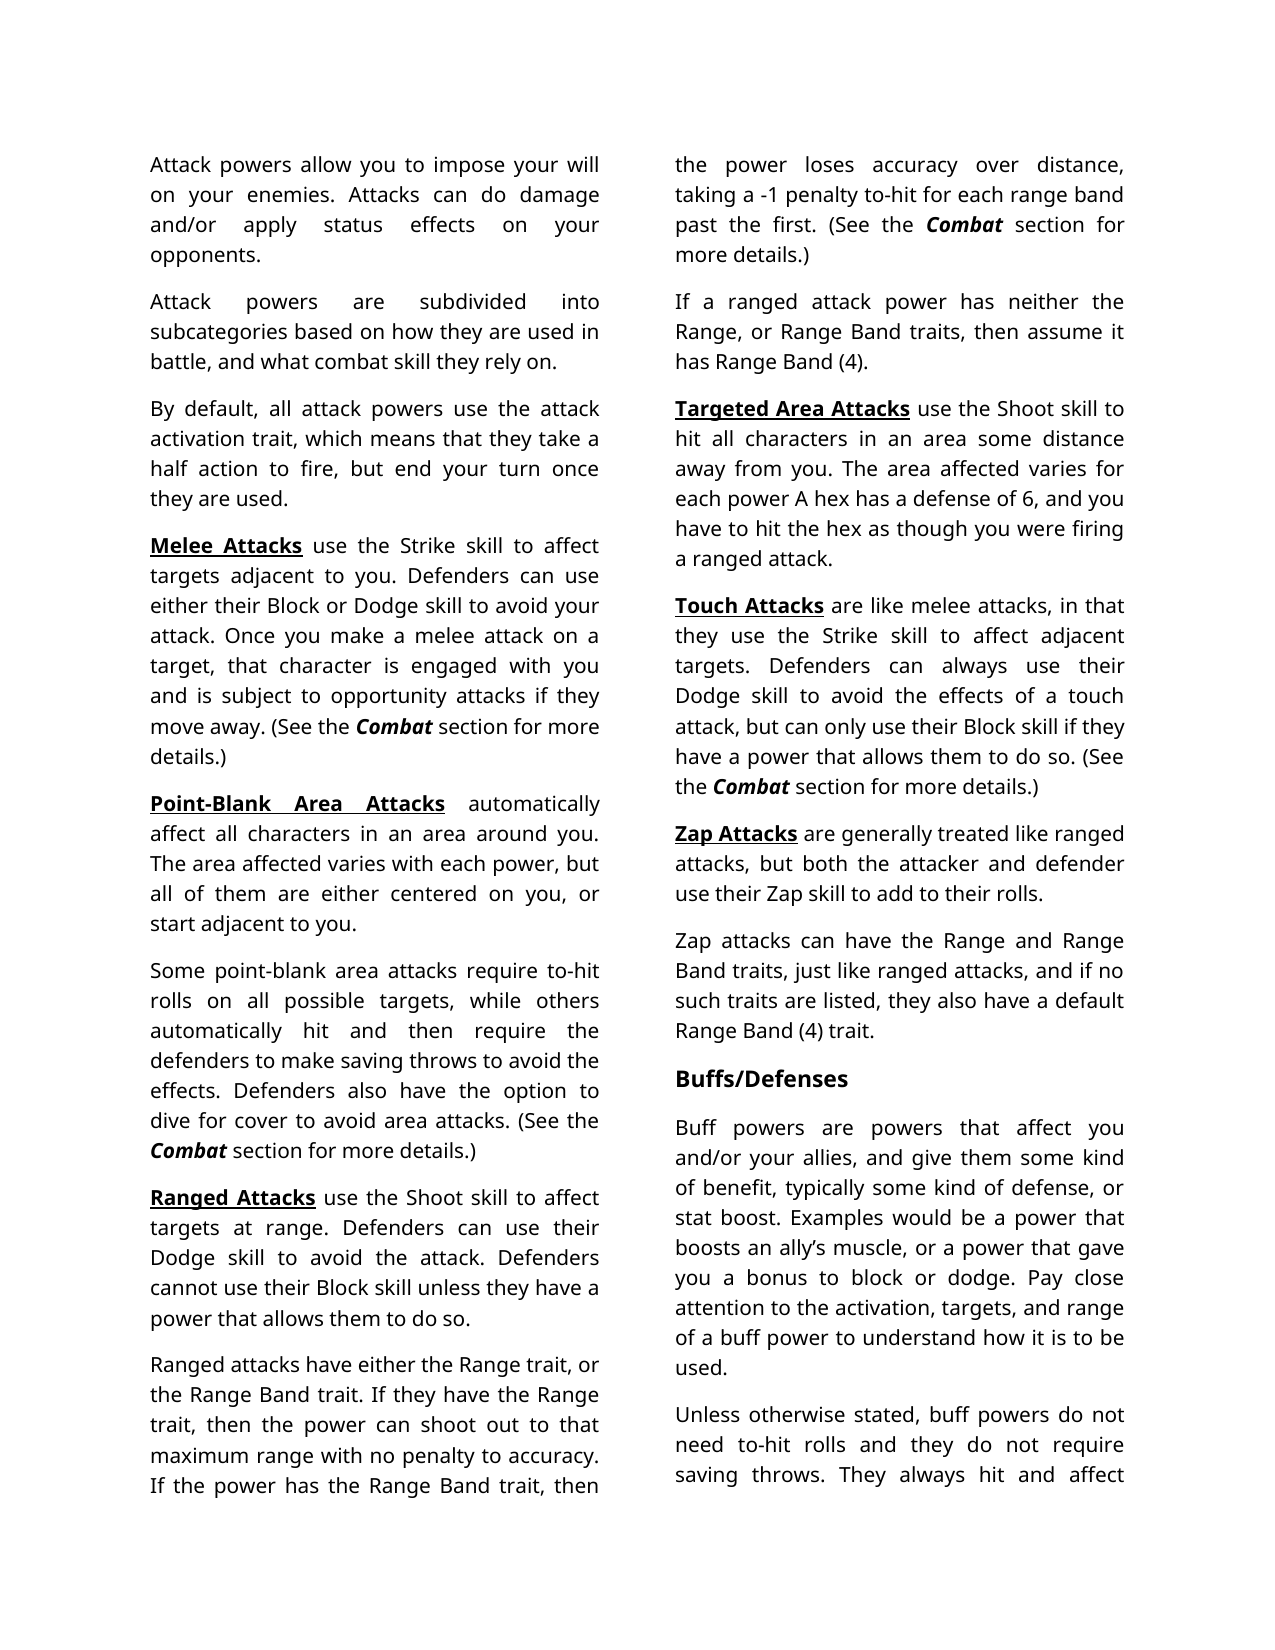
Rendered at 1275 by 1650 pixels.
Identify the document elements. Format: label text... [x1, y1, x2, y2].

text Touch Attacks are like melee attacks, in that they use the Strike skill to affect adjacent targets. Defenders can always use their Dodge skill to avoid the effects of a touch attack, but can only use their Block skill if they have a power that allows them to do so. (See the Combat section for more details.) [675, 591, 1125, 800]
text Buff powers are powers that affect you and/or your allies, and give them some kind of benefit, typically some kind of defense, or stat boost. Examples would be a power that boosts an ally’s muscle, or a power that gave you a bonus to block or dodge. Pay close attention to the activation, targets, and range of a buff power to understand how it is to be used. [675, 1113, 1125, 1382]
text Targeted Area Attacks use the Shoot skill to hit all characters in an area some distance away from you. The area affected varies for each power A hex has a defense of 6, and you have to hit the hex as though you were firing a ranged attack. [675, 394, 1125, 573]
text If a ranged attack power has neither the Range, or Range Band traits, then assume it has Range Band (4). [675, 287, 1125, 376]
text Ranged attacks have either the Range trait, or the Range Band trait. If they have the Range trait, then the power can shoot out to that maximum range with no penalty to accuracy. If the power has the Range Band trait, then the power loses accuracy over distance, taking a -1 penalty to-hit for each range band past the first. (See the Combat section for more details.) [150, 1350, 600, 1499]
text Buffs/Defenses [675, 1063, 1125, 1094]
text Point-Blank Area Attacks automatically affect all characters in an area around you. The area affected varies with each power, but all of them are either centered on you, or start adjacent to you. [150, 789, 600, 937]
text Melee Attacks use the Strike skill to affect targets adjacent to you. Defenders can use either their Block or Dodge skill to avoid your attack. Once you make a melee attack on a target, that character is engaged with you and is subject to opportunity attacks if they move away. (See the Combat section for more details.) [150, 531, 600, 770]
text Some point-blank area attacks require to-hit rolls on all possible targets, while others automatically hit and then require the defenders to make saving throws to avoid the effects. Defenders also have the option to dive for cover to avoid area attacks. (See the Combat section for more details.) [150, 956, 600, 1165]
text Zap attacks can have the Range and Range Band traits, just like ranged attacks, and if no such traits are listed, they also have a default Range Band (4) trait. [675, 926, 1125, 1044]
text Zap Attacks are generally treated like ranged attacks, but both the attacker and defender use their Zap skill to add to their rolls. [675, 819, 1125, 907]
text Ranged Attacks use the Shoot skill to affect targets at range. Defenders can use their Dodge skill to avoid the attack. Defenders cannot use their Block skill unless they have a power that allows them to do so. [150, 1183, 600, 1332]
text Ranged attacks have either the Range trait, or the Range Band trait. If they have the Range trait, then the power can shoot out to that maximum range with no penalty to accuracy. If the power has the Range Band trait, then the power loses accuracy over distance, taking a -1 penalty to-hit for each range band past the first. (See the Combat section for more details.) [675, 150, 1125, 269]
text Attack powers are subdivided into subcategories based on how they are used in battle, and what combat skill they rely on. [150, 287, 600, 376]
text Attack powers allow you to impose your will on your enemies. Attacks can do damage and/or apply status effects on your opponents. [150, 150, 600, 269]
